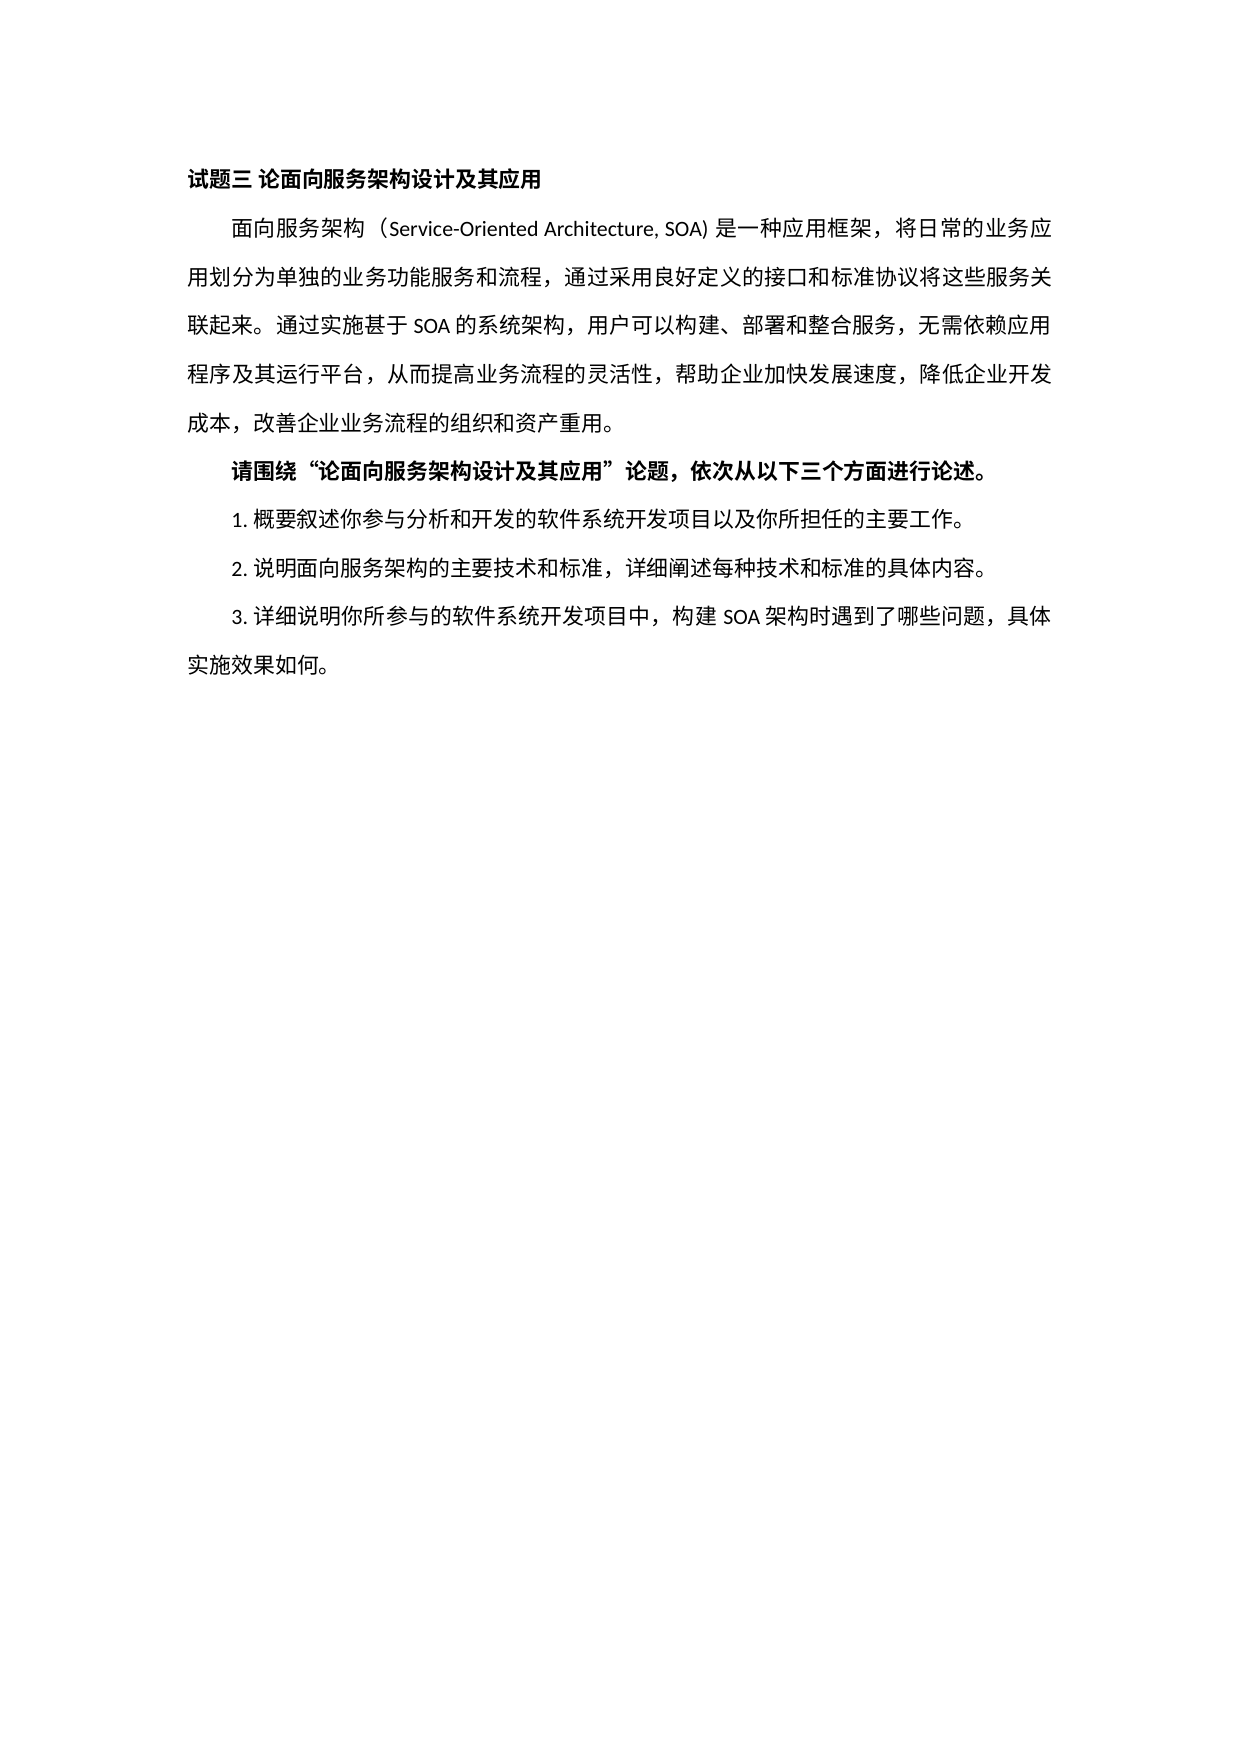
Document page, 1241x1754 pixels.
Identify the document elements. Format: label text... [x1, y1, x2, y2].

text 3. 详细说明你所参与的软件系统开发项目中，构建SOA架构时遇到了哪些问题，具体实施效果如何。 [187, 599, 1053, 680]
text 请围绕“论面向服务架构设计及其应用”论题，依次从以下三个方面进行论述。 [187, 454, 1053, 486]
text 2. 说明面向服务架构的主要技术和标准，详细阐述每种技术和标准的具体内容。 [187, 550, 1053, 583]
text 面向服务架构（Service-Oriented Architecture, SOA) 是一种应用框架，将日常的业务应用划分为单独的业务功能服务和流程，通过采用良好定义的接口和标准协议将这些服务关联起来。通过实施甚于SOA的系统架构，用户可以构建、部署和整合服务，无需依赖应用程序及其运行平台，从而提高业务流程的灵活性，帮助企业加快发展速度，降低企业开发成本，改善企业业务流程的组织和资产重用。 [187, 210, 1053, 438]
text 试题三 论面向服务架构设计及其应用 [187, 162, 1053, 194]
text 1. 概要叙述你参与分析和开发的软件系统开发项目以及你所担任的主要工作。 [187, 502, 1053, 534]
